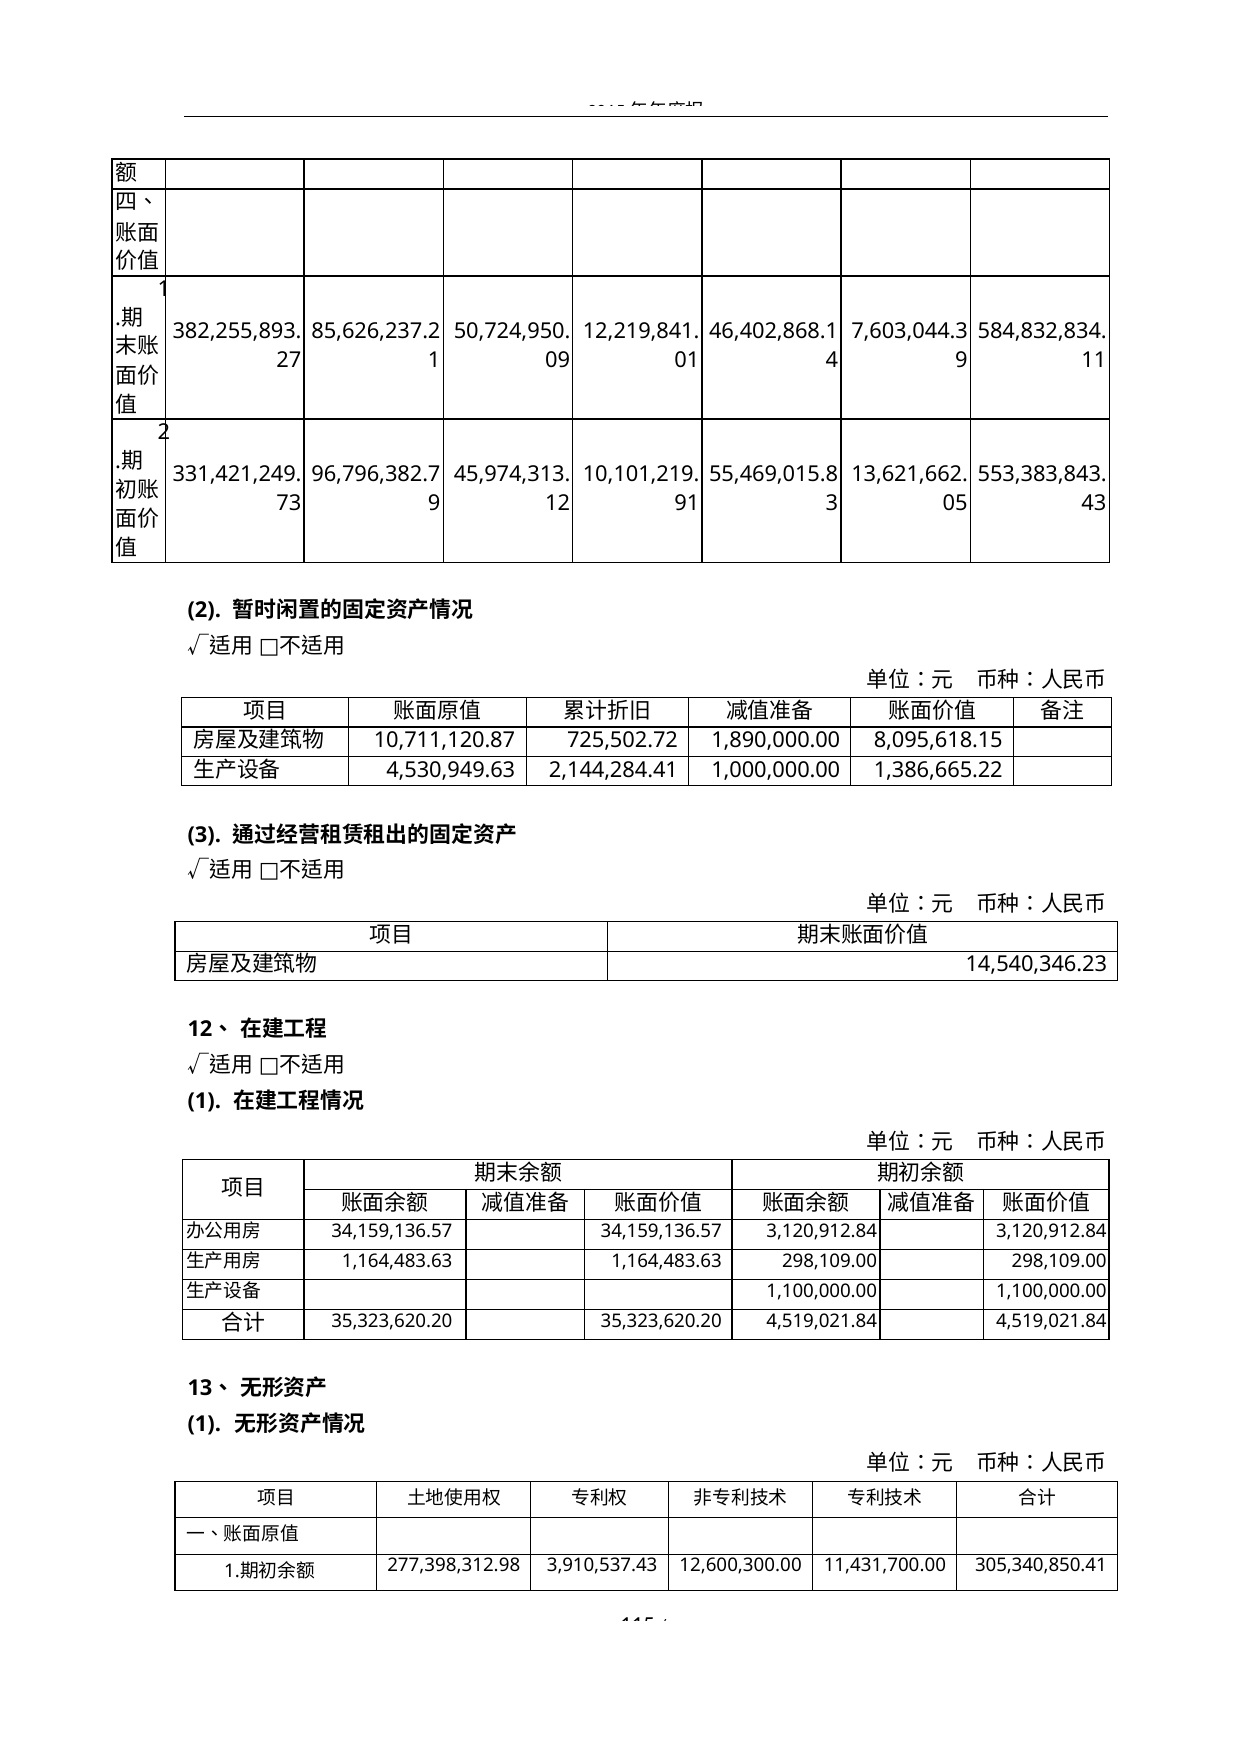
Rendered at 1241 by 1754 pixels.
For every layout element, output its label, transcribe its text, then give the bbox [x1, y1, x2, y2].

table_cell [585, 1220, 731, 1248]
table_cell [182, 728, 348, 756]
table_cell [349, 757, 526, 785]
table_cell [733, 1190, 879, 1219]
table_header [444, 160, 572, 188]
text 单位：元 币种：人民币 [866, 664, 1132, 694]
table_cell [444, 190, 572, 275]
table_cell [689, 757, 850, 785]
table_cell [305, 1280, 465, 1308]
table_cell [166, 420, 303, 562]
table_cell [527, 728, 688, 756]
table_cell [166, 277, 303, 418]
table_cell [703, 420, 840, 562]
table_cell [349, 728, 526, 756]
text √适用 □不适用 [187, 630, 492, 660]
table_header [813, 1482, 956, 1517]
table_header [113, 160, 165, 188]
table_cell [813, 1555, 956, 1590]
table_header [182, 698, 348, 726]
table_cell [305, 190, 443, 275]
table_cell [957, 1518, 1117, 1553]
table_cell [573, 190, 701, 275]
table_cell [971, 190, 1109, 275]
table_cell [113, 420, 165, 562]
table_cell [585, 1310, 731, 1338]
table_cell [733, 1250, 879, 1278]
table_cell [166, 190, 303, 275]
subtitle (1). 无形资产情况 [187, 1408, 384, 1438]
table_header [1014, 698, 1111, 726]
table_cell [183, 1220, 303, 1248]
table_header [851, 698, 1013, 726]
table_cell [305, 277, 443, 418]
text 单位：元 币种：人民币 [866, 1447, 1132, 1477]
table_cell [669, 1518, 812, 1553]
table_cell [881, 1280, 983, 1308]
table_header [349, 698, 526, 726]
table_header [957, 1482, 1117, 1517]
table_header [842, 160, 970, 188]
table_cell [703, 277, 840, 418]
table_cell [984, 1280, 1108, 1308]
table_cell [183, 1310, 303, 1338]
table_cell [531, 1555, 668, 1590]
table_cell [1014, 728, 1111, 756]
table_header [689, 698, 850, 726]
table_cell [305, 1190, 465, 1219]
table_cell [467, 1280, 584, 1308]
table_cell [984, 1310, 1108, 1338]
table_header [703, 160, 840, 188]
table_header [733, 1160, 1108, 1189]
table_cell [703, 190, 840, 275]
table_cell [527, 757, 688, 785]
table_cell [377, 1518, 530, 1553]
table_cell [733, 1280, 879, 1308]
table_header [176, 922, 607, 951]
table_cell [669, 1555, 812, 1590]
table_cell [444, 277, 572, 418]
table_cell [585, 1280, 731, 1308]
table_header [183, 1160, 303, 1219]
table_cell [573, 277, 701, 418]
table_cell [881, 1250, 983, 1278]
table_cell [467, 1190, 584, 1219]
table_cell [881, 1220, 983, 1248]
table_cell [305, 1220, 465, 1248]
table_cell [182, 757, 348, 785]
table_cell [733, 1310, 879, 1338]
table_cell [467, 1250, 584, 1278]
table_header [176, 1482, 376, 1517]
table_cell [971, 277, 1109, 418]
text 单位：元 币种：人民币 [866, 888, 1132, 918]
subtitle 12、 在建工程 [187, 1013, 382, 1043]
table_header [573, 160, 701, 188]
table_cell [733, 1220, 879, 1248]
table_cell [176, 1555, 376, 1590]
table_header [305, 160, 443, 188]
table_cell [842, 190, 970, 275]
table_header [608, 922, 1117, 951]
text √适用 □不适用 [187, 854, 536, 884]
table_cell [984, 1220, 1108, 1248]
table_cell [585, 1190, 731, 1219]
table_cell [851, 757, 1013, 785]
subtitle 13、 无形资产 [187, 1372, 384, 1402]
text √适用 □不适用 (1). 在建工程情况 [187, 1049, 382, 1115]
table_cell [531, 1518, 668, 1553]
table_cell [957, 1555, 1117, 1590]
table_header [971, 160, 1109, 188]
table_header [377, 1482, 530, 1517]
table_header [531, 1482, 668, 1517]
text 单位：元 币种：人民币 [866, 1126, 1132, 1155]
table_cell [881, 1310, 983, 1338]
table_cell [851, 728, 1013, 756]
subtitle (3). 通过经营租赁租出的固定资产 [187, 819, 536, 848]
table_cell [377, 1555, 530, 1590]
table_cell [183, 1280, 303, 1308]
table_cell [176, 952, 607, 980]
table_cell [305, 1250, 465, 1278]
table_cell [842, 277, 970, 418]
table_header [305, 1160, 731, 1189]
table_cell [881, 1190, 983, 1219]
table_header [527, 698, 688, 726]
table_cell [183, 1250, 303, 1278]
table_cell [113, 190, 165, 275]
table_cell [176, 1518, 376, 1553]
subtitle (2). 暂时闲置的固定资产情况 [187, 594, 492, 624]
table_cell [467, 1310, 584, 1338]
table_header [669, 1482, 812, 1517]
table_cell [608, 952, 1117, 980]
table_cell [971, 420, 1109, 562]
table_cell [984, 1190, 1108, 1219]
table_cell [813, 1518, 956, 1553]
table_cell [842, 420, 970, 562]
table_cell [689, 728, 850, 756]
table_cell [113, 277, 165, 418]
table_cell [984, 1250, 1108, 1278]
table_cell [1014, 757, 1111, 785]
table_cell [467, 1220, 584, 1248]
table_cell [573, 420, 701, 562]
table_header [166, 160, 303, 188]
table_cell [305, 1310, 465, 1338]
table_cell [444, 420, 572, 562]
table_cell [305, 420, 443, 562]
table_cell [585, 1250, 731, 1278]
